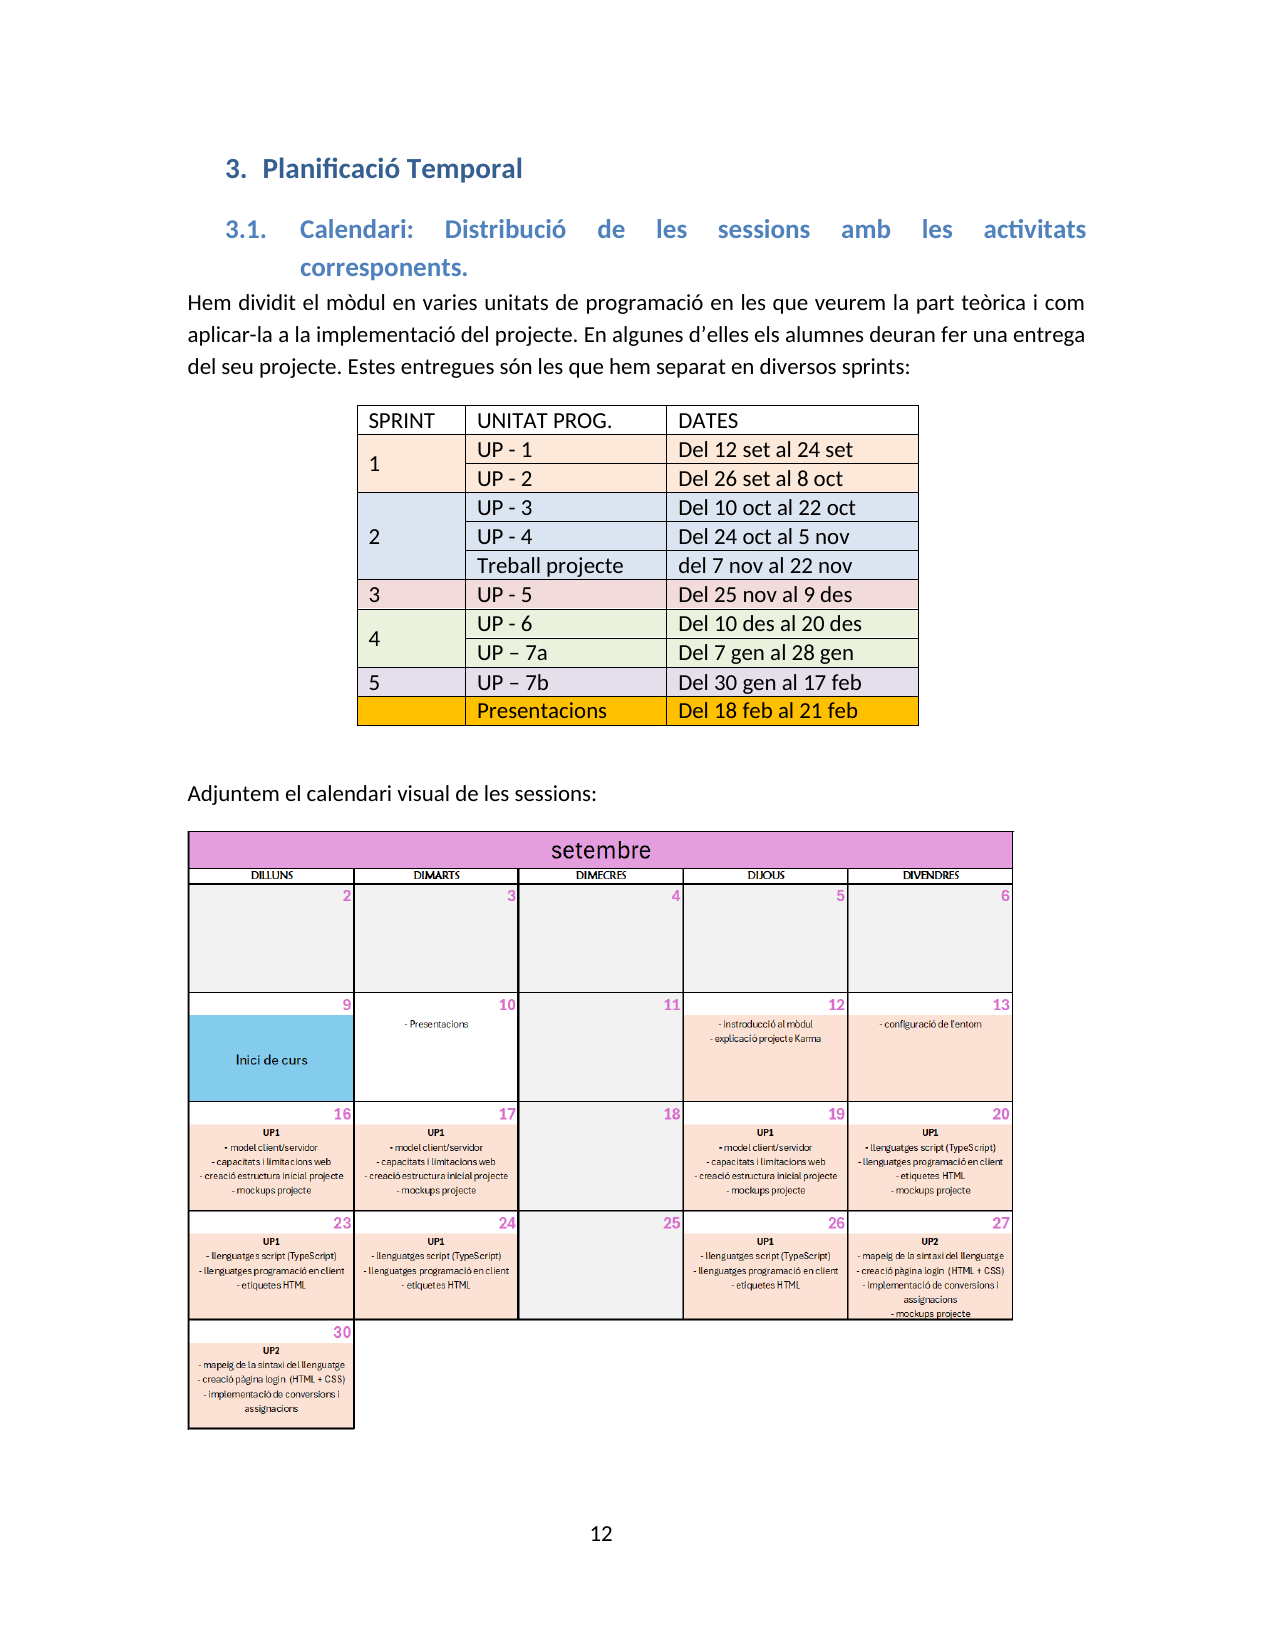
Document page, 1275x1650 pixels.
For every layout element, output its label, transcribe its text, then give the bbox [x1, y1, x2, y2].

table_cell UP - 5 [466, 580, 666, 608]
table_cell 3 [358, 580, 465, 608]
table_cell UP - 2 [466, 464, 666, 492]
subtitle Calendari: Distribució de les sessions amb les activitats corresponents. [225, 212, 1087, 283]
table_cell Del 10 oct al 22 oct [667, 493, 918, 521]
table_cell UP - 4 [466, 522, 666, 550]
picture [187, 831, 1015, 1430]
table_cell Del 24 oct al 5 nov [667, 522, 918, 550]
table_cell Presentacions [466, 697, 666, 725]
table_cell UP - 3 [466, 493, 666, 521]
text Adjuntem el calendari visual de les sessions: [187, 779, 1087, 807]
table_cell Del 7 gen al 28 gen [667, 639, 918, 667]
table_cell Treball projecte [466, 551, 666, 579]
table_cell UP – 7b [466, 668, 666, 696]
table_cell Del 12 set al 24 set [667, 435, 918, 463]
table_cell del 7 nov al 22 nov [667, 551, 918, 579]
table_cell Del 25 nov al 9 des [667, 580, 918, 608]
table_header UNITAT PROG. [466, 406, 666, 434]
table_cell Del 30 gen al 17 feb [667, 668, 918, 696]
subtitle Planificació Temporal [225, 150, 1087, 186]
table_cell [358, 697, 465, 725]
table_cell Del 10 des al 20 des [667, 610, 918, 637]
table_cell UP - 1 [466, 435, 666, 463]
table_cell 1 [358, 435, 465, 492]
table_cell 5 [358, 668, 465, 696]
table_cell 4 [358, 610, 465, 667]
text Hem dividit el mòdul en varies unitats de programació en les que veurem la part teòrica i com aplicar-la a la implementació del projecte. En algunes d’elles els alumnes deuran fer una entrega del seu projecte. Estes entregues són les que hem separat en diversos sprints: [187, 288, 1087, 380]
table_cell 2 [358, 493, 465, 579]
table_cell UP - 6 [466, 610, 666, 637]
table_header DATES [667, 406, 918, 434]
table_cell Del 18 feb al 21 feb [667, 697, 918, 725]
table_cell UP – 7a [466, 639, 666, 667]
table_cell Del 26 set al 8 oct [667, 464, 918, 492]
table_header SPRINT [358, 406, 465, 434]
